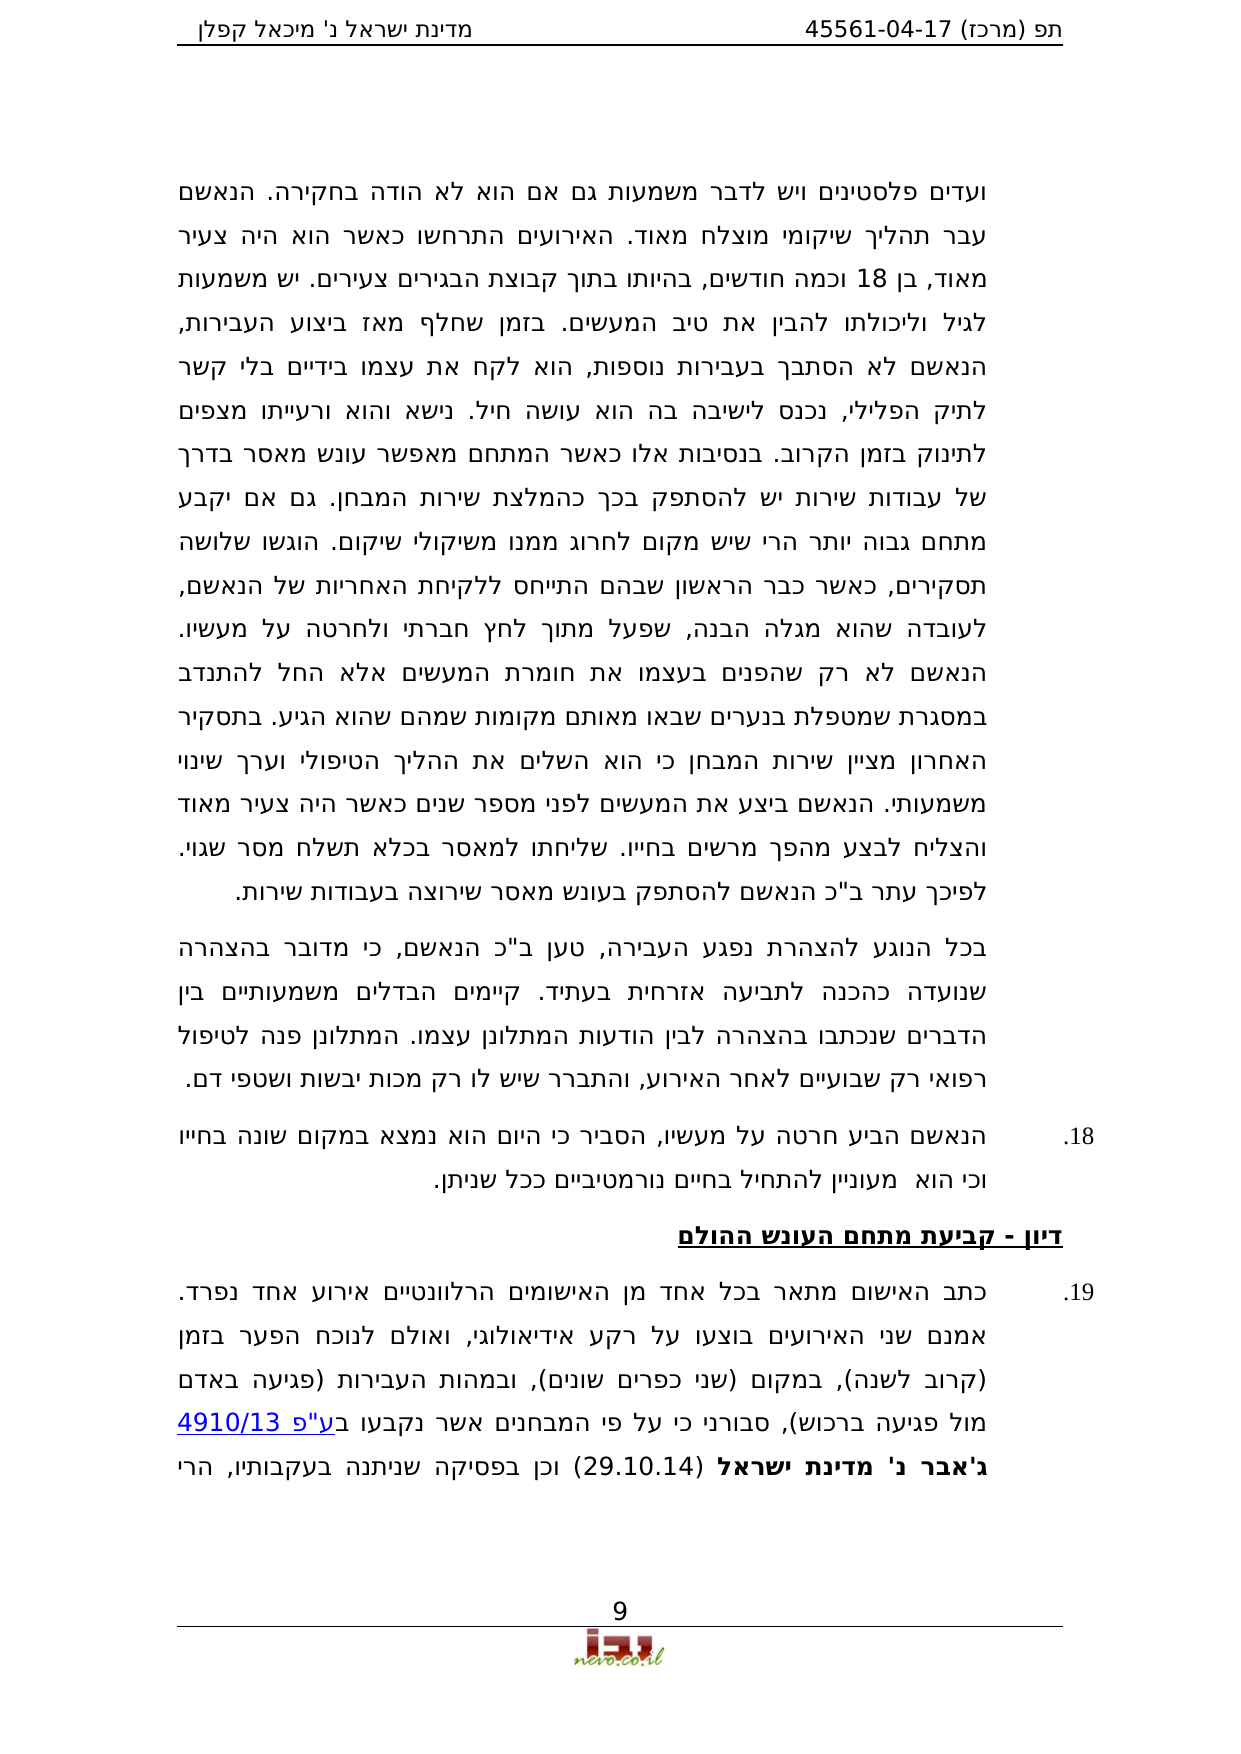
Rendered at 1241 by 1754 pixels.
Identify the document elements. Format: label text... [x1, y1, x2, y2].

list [177, 1277, 1063, 1482]
text דיון - קביעת מתחם העונש ההולם [177, 1221, 1063, 1250]
picture [574, 1628, 666, 1667]
list הנאשם הביע חרטה על מעשיו, הסביר כי היום הוא נמצא במקום שונה בחייו וכי הוא מעוניין להתחיל בחיים נורמטיביים ככל שניתן. [177, 1121, 1063, 1194]
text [177, 177, 988, 906]
text בכל הנוגע להצהרת נפגע העבירה, טען ב"כ הנאשם, כי מדובר בהצהרה שנועדה כהכנה לתביעה אזרחית בעתיד. קיימים הבדלים משמעותיים בין הדברים שנכתבו בהצהרה לבין הודעות המתלונן עצמו. המתלונן פנה לטיפול רפואי רק שבועיים לאחר האירוע, והתברר שיש לו רק מכות יבשות ושטפי דם. [177, 933, 988, 1094]
